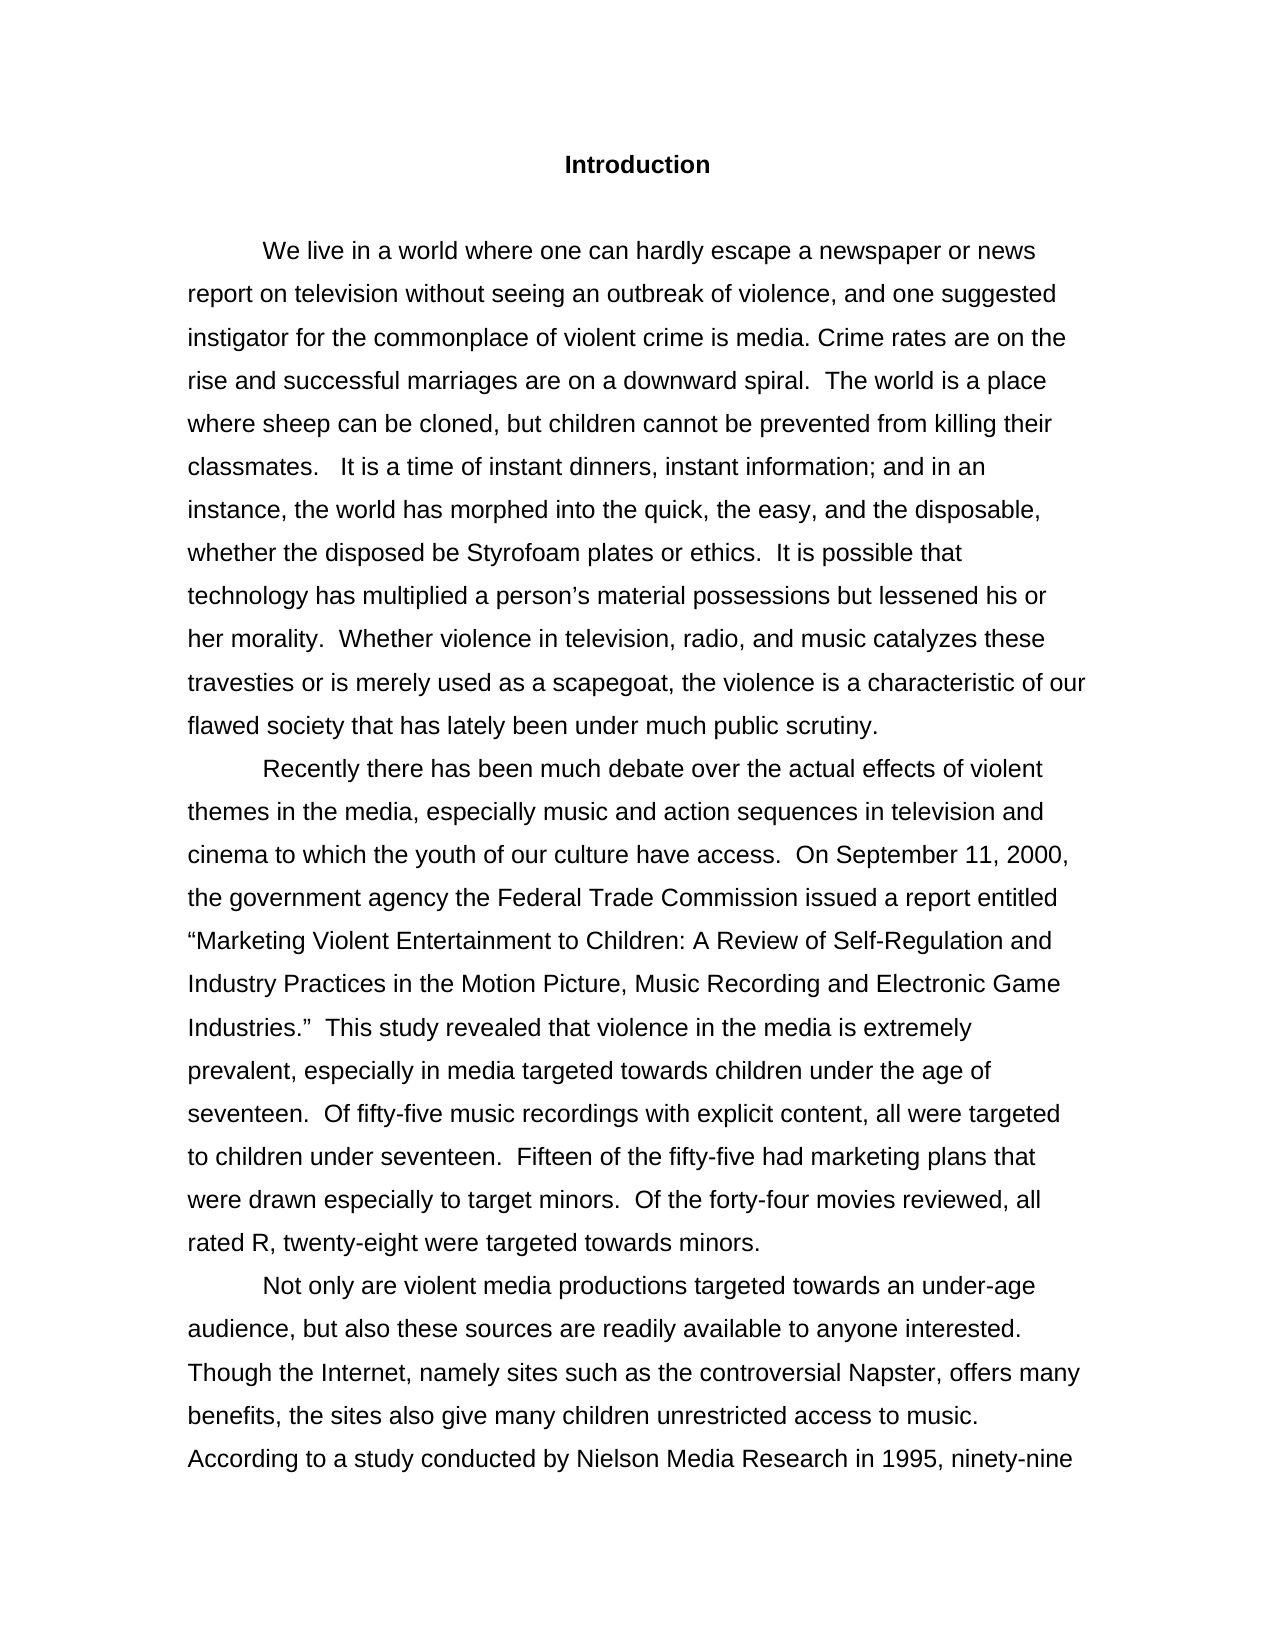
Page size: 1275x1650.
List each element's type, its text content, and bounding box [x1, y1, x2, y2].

text We live in a world where one can hardly escape a newspaper or news report on television without seeing an outbreak of violence, and one suggested instigator for the commonplace of violent crime is media. Crime rates are on the rise and successful marriages are on a downward spiral. The world is a place where sheep can be cloned, but children cannot be prevented from killing their classmates. It is a time of instant dinners, instant information; and in an instance, the world has morphed into the quick, the easy, and the disposable, whether the disposed be Styrofoam plates or ethics. It is possible that technology has multiplied a person’s material possessions but lessened his or her morality. Whether violence in television, radio, and music catalyzes these travesties or is merely used as a scapegoat, the violence is a characteristic of our flawed society that has lately been under much public scrutiny. [187, 236, 1087, 739]
text Recently there has been much debate over the actual effects of violent themes in the media, especially music and action sequences in television and cinema to which the youth of our culture have access. On September 11, 2000, the government agency the Federal Trade Commission issued a report entitled “Marketing Violent Entertainment to Children: A Review of Self-Regulation and Industry Practices in the Motion Picture, Music Recording and Electronic Game Industries.” This study revealed that violence in the media is extremely prevalent, especially in media targeted towards children under the age of seventeen. Of fifty-five music recordings with explicit content, all were targeted to children under seventeen. Fifteen of the fifty-five had marketing plans that were drawn especially to target minors. Of the forty-four movies reviewed, all rated R, twenty-eight were targeted towards minors. [187, 754, 1087, 1257]
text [187, 1271, 1087, 1472]
title Introduction [187, 150, 1087, 179]
